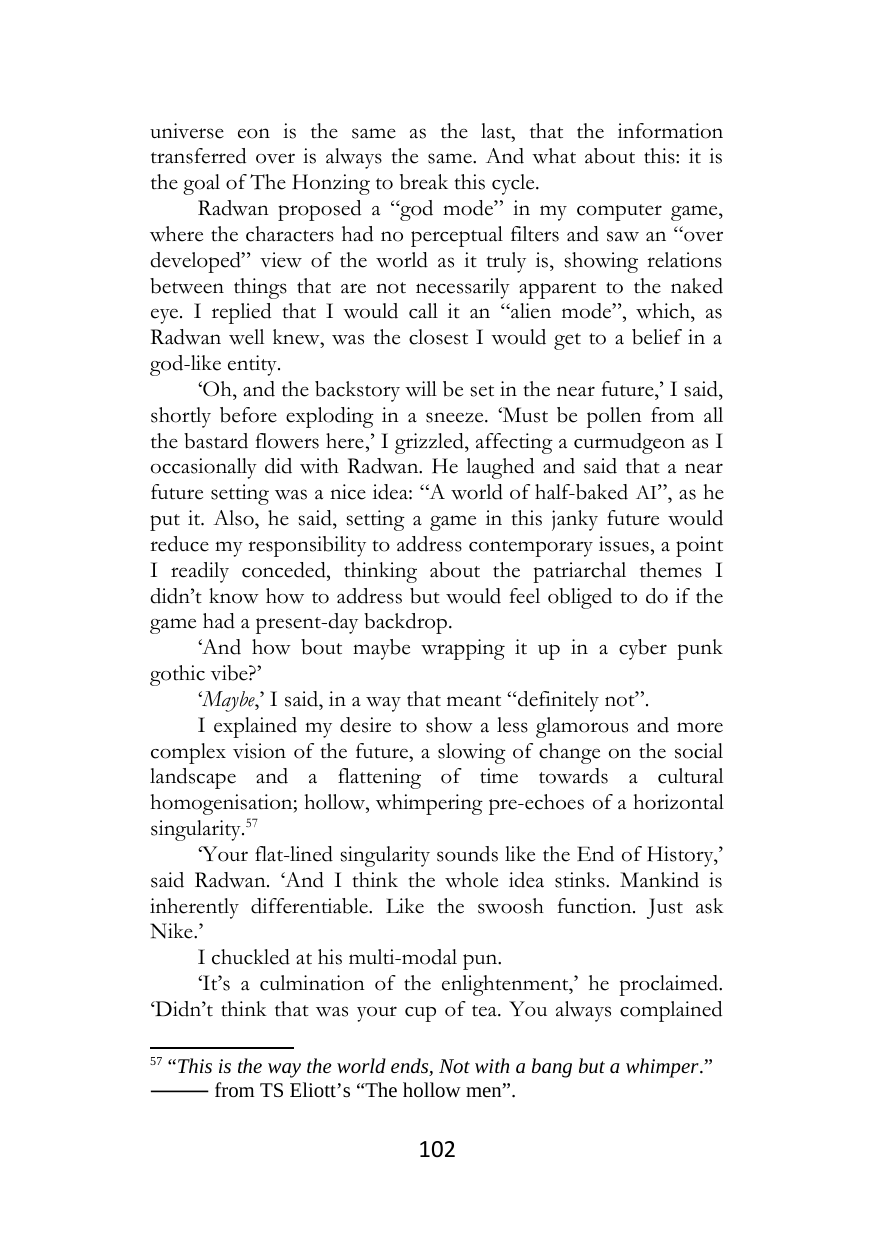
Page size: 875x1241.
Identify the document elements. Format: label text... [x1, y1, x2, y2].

text ‘Maybe,’ I said, in a way that meant “definitely not”. [150, 687, 724, 712]
text ‘And how bout maybe wrapping it up in a cyber punk gothic vibe?’ [150, 635, 724, 687]
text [150, 971, 724, 1022]
text Radwan proposed a “god mode” in my computer game, where the characters had no perceptual filters and saw an “over developed” view of the world as it truly is, showing relations between things that are not necessarily apparent to the naked eye. I replied that I would call it an “alien mode”, which, as Radwan well knew, was the closest I would get to a belief in a god-like entity. [150, 196, 724, 377]
text ‘Your flat-lined singularity sounds like the End of History,’ said Radwan. ‘And I think the whole idea stinks. Mankind is inherently differentiable. Like the swoosh function. Just ask Nike.’ [150, 842, 724, 945]
text I chuckled at his multi-modal pun. [150, 945, 724, 971]
text ‘Oh, and the backstory will be set in the near future,’ I said, shortly before exploding in a sneeze. ‘Must be pollen from all the bastard flowers here,’ I grizzled, affecting a curmudgeon as I occasionally did with Radwan. He laughed and said that a near future setting was a nice idea: “A world of half-baked AI”, as he put it. Also, he said, setting a game in this janky future would reduce my responsibility to address contemporary issues, a point I readily conceded, thinking about the patriarchal themes I didn’t know how to address but would feel obliged to do if the game had a present-day backdrop. [150, 377, 724, 635]
text I explained my desire to show a less glamorous and more complex vision of the future, a slowing of change on the social landscape and a flattening of time towards a cultural homogenisation; hollow, whimpering pre-echoes of a horizontal singularity. [150, 712, 724, 842]
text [150, 118, 724, 196]
